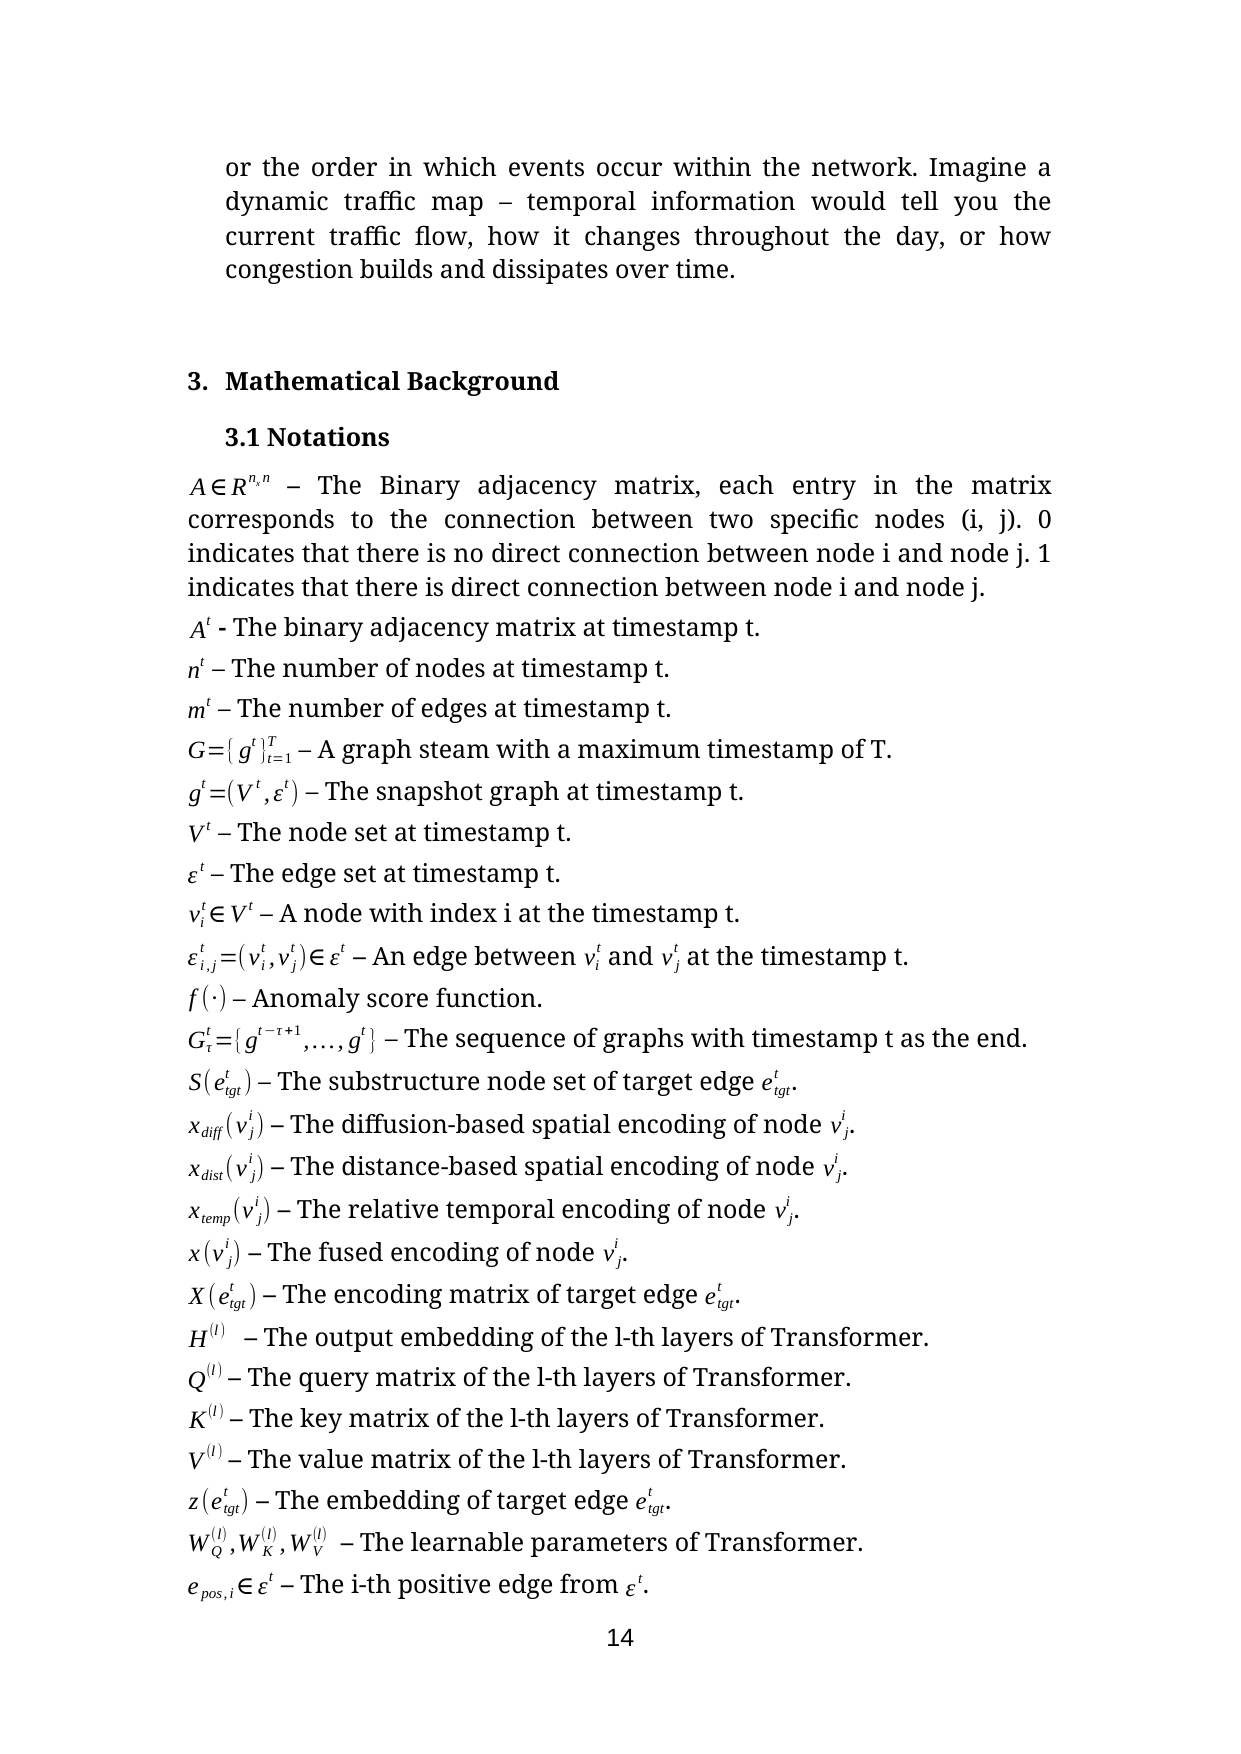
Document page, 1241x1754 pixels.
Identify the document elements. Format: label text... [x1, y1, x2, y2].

text – The diffusion-based spatial encoding of node . [187, 1106, 1053, 1142]
text – The number of nodes at timestamp t. [187, 651, 1053, 685]
text – A graph steam with a maximum timestamp of T. [187, 731, 1053, 767]
text – The distance-based spatial encoding of node . [187, 1149, 1053, 1185]
text – The encoding matrix of target edge . [187, 1277, 1053, 1313]
text – The relative temporal encoding of node . [187, 1191, 1053, 1228]
text – The Binary adjacency matrix, each entry in the matrix corresponds to the connection between two specific nodes (i, j). 0 indicates that there is no direct connection between node i and node j. 1 indicates that there is direct connection between node i and node j. [187, 467, 1053, 604]
text – The node set at timestamp t. [187, 815, 1053, 849]
text – An edge between and at the timestamp t. [187, 938, 1053, 974]
text – The fused encoding of node . [187, 1234, 1053, 1271]
text – The sequence of graphs with timestamp t as the end. [187, 1021, 1053, 1057]
text – The output embedding of the l-th layers of Transformer. [187, 1319, 1053, 1354]
text – Anomaly score function. [187, 981, 1053, 1015]
text – The key matrix of the l-th layers of Transformer. [187, 1401, 1053, 1435]
text – The substructure node set of target edge . [187, 1063, 1053, 1100]
text – The query matrix of the l-th layers of Transformer. [187, 1360, 1053, 1394]
text – The value matrix of the l-th layers of Transformer. [187, 1441, 1053, 1476]
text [225, 150, 1053, 286]
text – The i-th positive edge from . [187, 1567, 1053, 1603]
text – The snapshot graph at timestamp t. [187, 774, 1053, 809]
text - The binary adjacency matrix at timestamp t. [187, 610, 1053, 644]
text – A node with index i at the timestamp t. [187, 896, 1053, 932]
text – The learnable parameters of Transformer. [187, 1525, 1053, 1561]
text – The number of edges at timestamp t. [187, 691, 1053, 725]
subtitle 3.1 Notations [225, 420, 1053, 454]
text – The edge set at timestamp t. [187, 855, 1053, 889]
text – The embedding of target edge . [187, 1482, 1053, 1518]
subtitle Mathematical Background [187, 364, 1053, 398]
